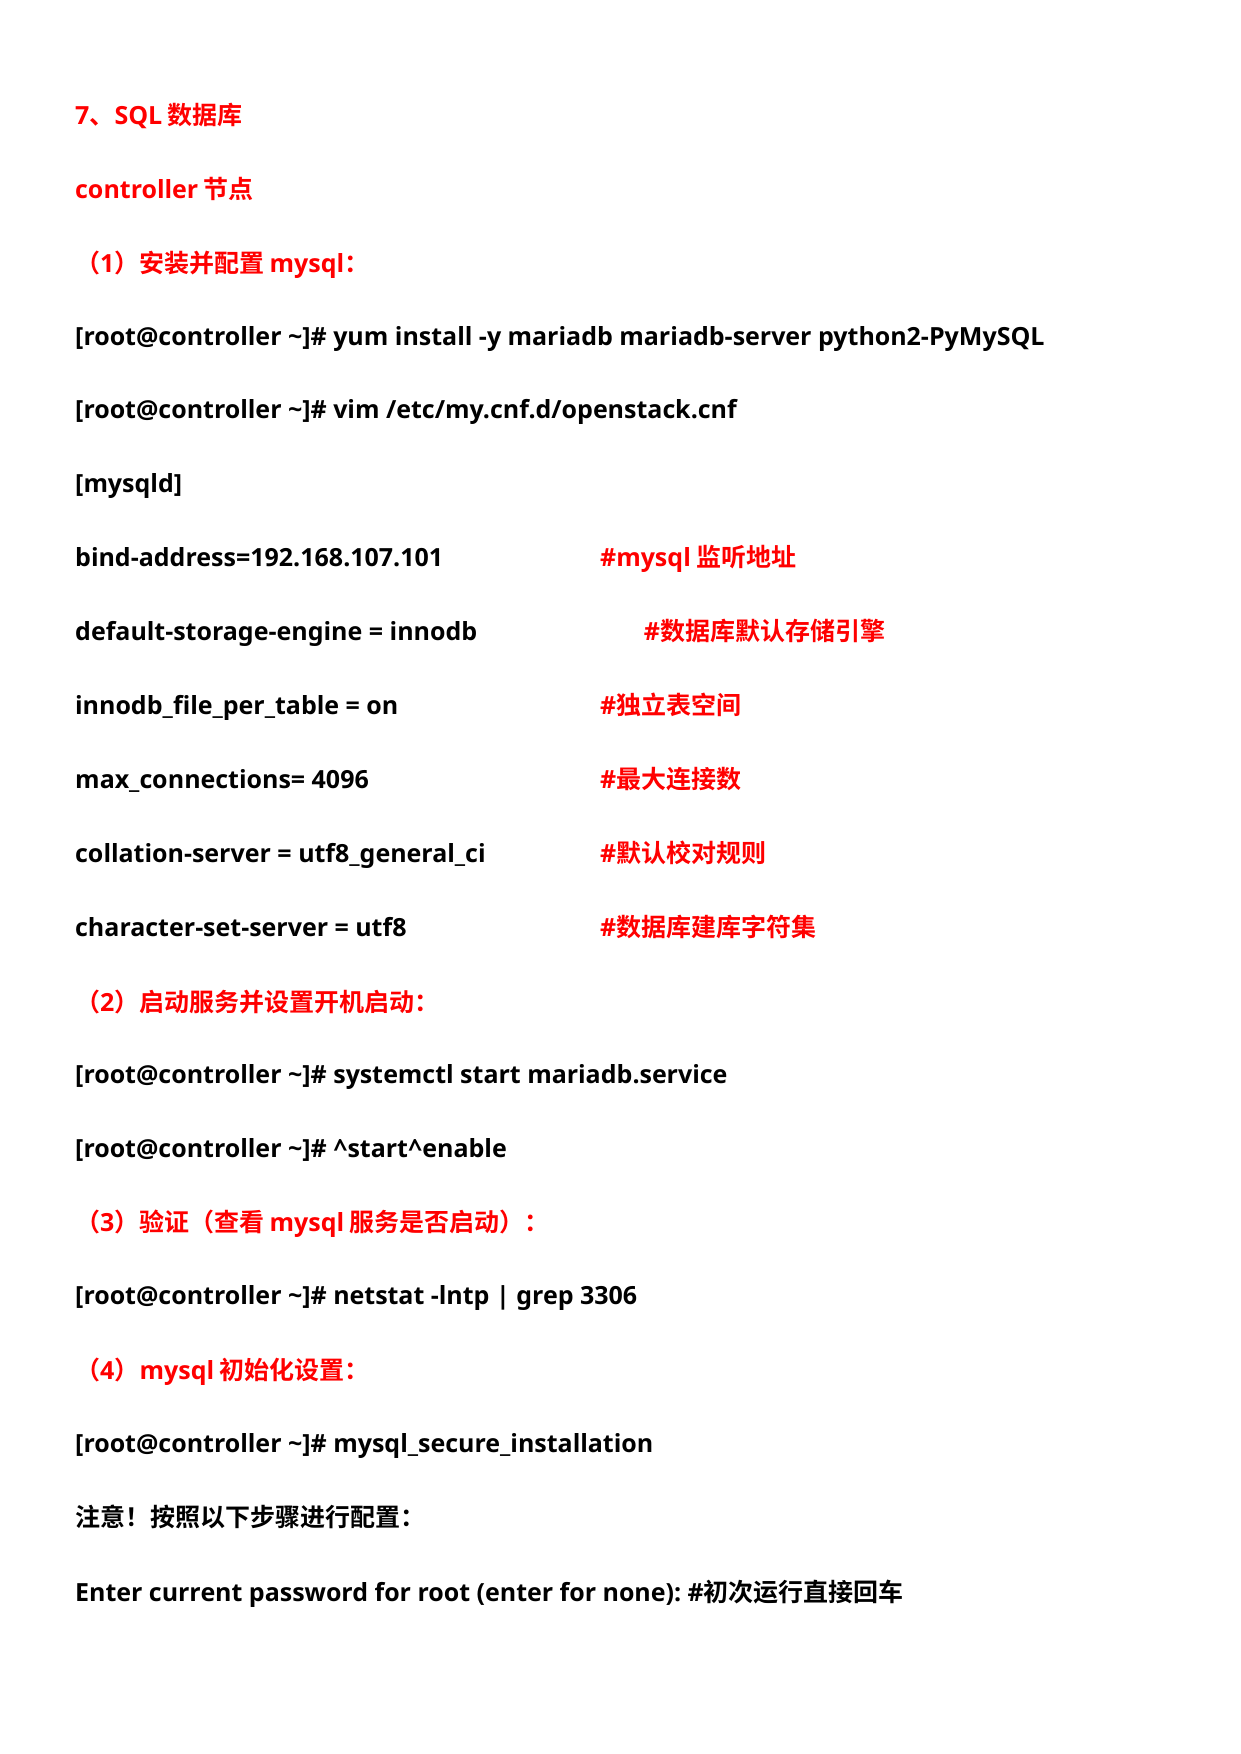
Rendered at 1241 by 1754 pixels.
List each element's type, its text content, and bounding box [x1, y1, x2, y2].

text [root@controller ~]# netstat -lntp | grep 3306 [75, 1263, 1165, 1328]
text （3）验证（查看mysql服务是否启动）： [75, 1188, 1165, 1253]
text （1）安装并配置mysql： [75, 229, 1165, 294]
text controller节点 [75, 155, 1165, 220]
text [root@controller ~]# mysql_secure_installation [75, 1410, 1165, 1475]
text bind-address=192.168.107.101 #mysql监听地址 [75, 523, 1165, 588]
text Enter current password for root (enter for none): #初次运行直接回车 [75, 1558, 1165, 1623]
text [root@controller ~]# ^start^enable [75, 1115, 1165, 1180]
text （2）启动服务并设置开机启动： [75, 968, 1165, 1033]
text [root@controller ~]# systemctl start mariadb.service [75, 1042, 1165, 1107]
text 注意！按照以下步骤进行配置： [75, 1483, 1165, 1548]
text [root@controller ~]# yum install -y mariadb mariadb-server python2-PyMySQL [75, 303, 1165, 368]
text collation-server = utf8_general_ci #默认校对规则 [75, 819, 1165, 884]
text innodb_file_per_table = on #独立表空间 [75, 671, 1165, 736]
text [root@controller ~]# vim /etc/my.cnf.d/openstack.cnf [75, 376, 1165, 441]
text 7、SQL数据库 [75, 81, 1165, 146]
text default-storage-engine = innodb #数据库默认存储引擎 [75, 597, 1165, 662]
text [mysqld] [75, 450, 1165, 515]
text character-set-server = utf8 #数据库建库字符集 [75, 893, 1165, 958]
text （4）mysql初始化设置： [75, 1336, 1165, 1401]
text max_connections= 4096 #最大连接数 [75, 745, 1165, 810]
